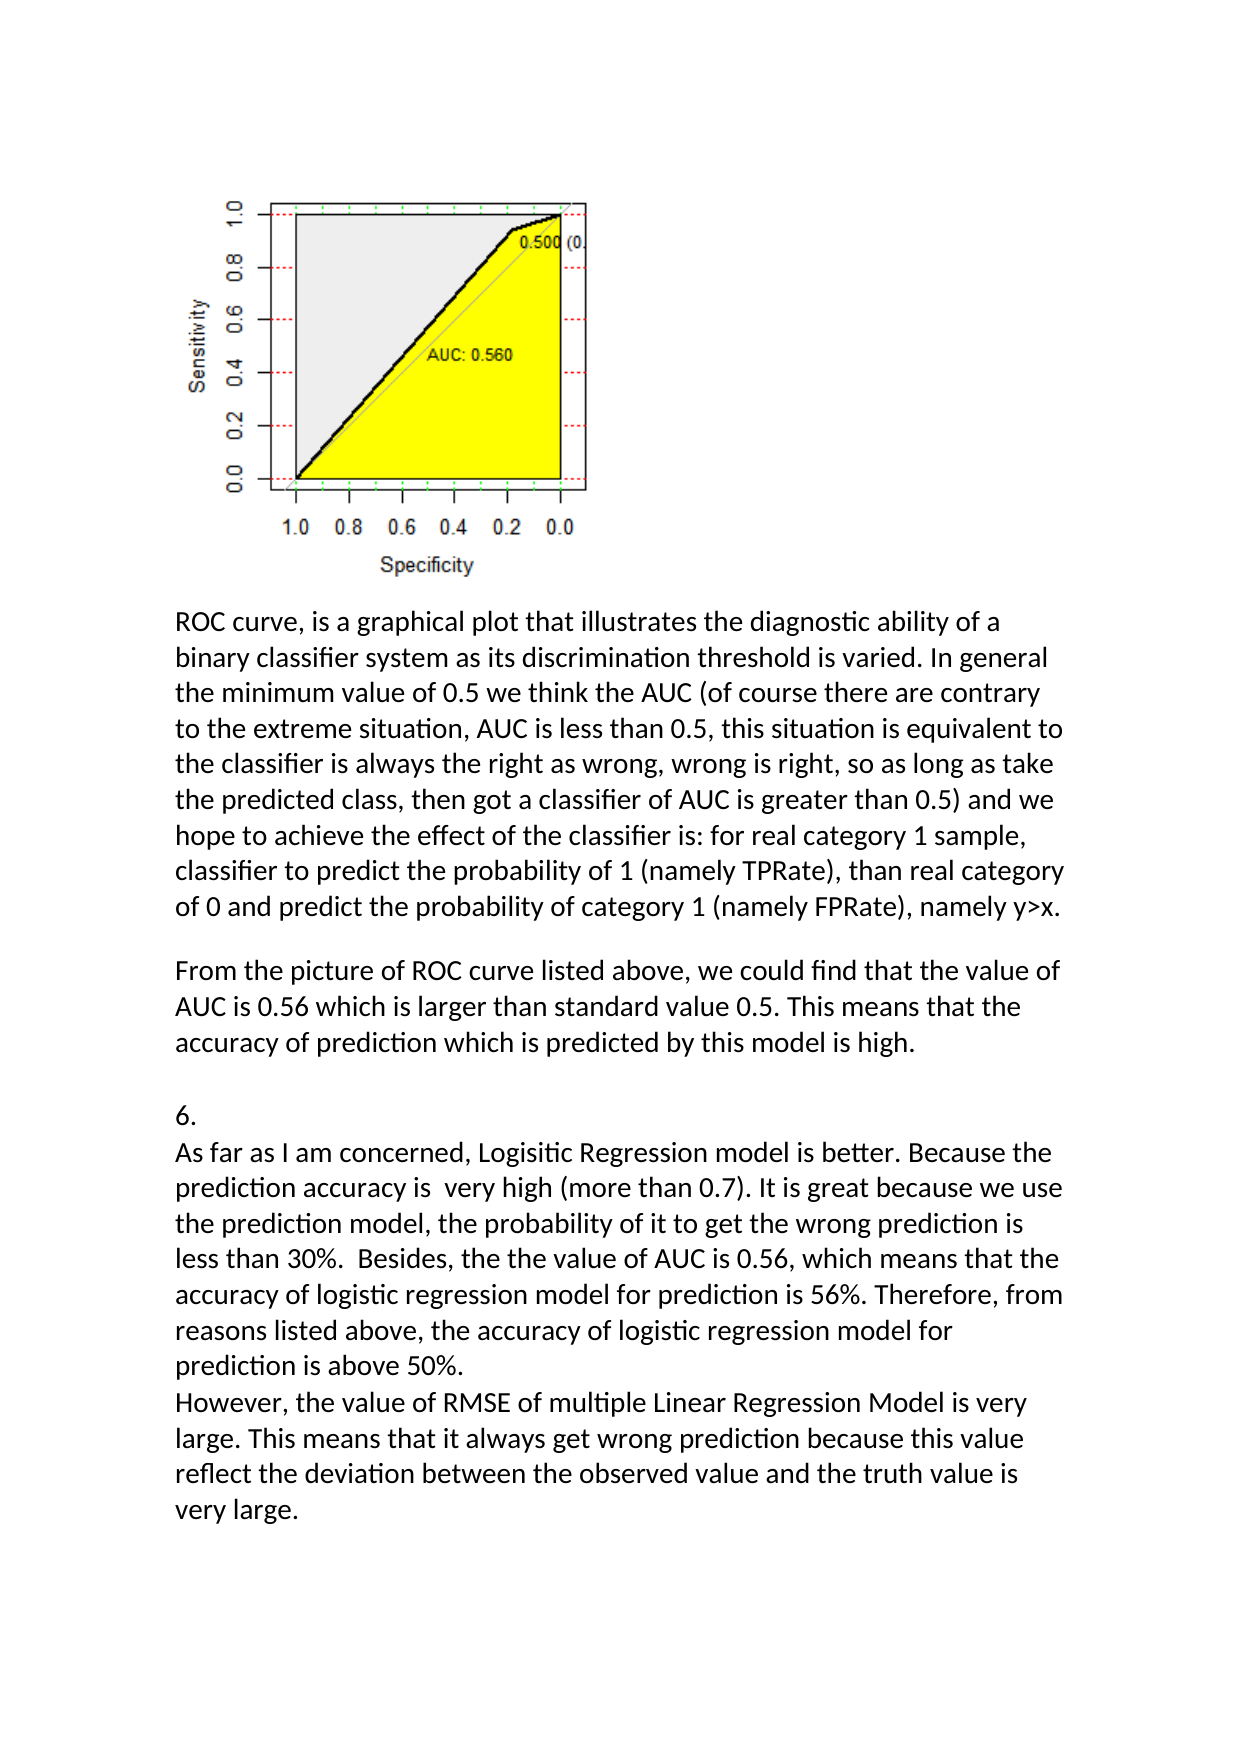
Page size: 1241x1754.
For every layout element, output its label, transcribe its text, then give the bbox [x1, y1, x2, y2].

picture [175, 164, 675, 602]
list As far as I am concerned, Logisitic Regression model is better. Because the prediction accuracy is very high (more than 0.7). It is great because we use the prediction model, the probability of it to get the wrong prediction is less than 30%. Besides, the the value of AUC is 0.56, which means that the accuracy of logistic regression model for prediction is 56%. Therefore, from reasons listed above, the accuracy of logistic regression model for prediction is above 50%. [175, 1134, 1065, 1383]
list From the picture of ROC curve listed above, we could find that the value of AUC is 0.56 which is larger than standard value 0.5. This means that the accuracy of prediction which is predicted by this model is high. [175, 952, 1065, 1059]
list ROC curve, is a graphical plot that illustrates the diagnostic ability of a binary classifier system as its discrimination threshold is varied. In general the minimum value of 0.5 we think the AUC (of course there are contrary to the extreme situation, AUC is less than 0.5, this situation is equivalent to the classifier is always the right as wrong, wrong is right, so as long as take the predicted class, then got a classifier of AUC is greater than 0.5) and we hope to achieve the effect of the classifier is: for real category 1 sample, classifier to predict the probability of 1 (namely TPRate), than real category of 0 and predict the probability of category 1 (namely FPRate), namely y>x. [175, 603, 1065, 924]
list 6. [175, 1097, 1065, 1133]
list However, the value of RMSE of multiple Linear Regression Model is very large. This means that it always get wrong prediction because this value reflect the deviation between the observed value and the truth value is very large. [175, 1384, 1065, 1527]
